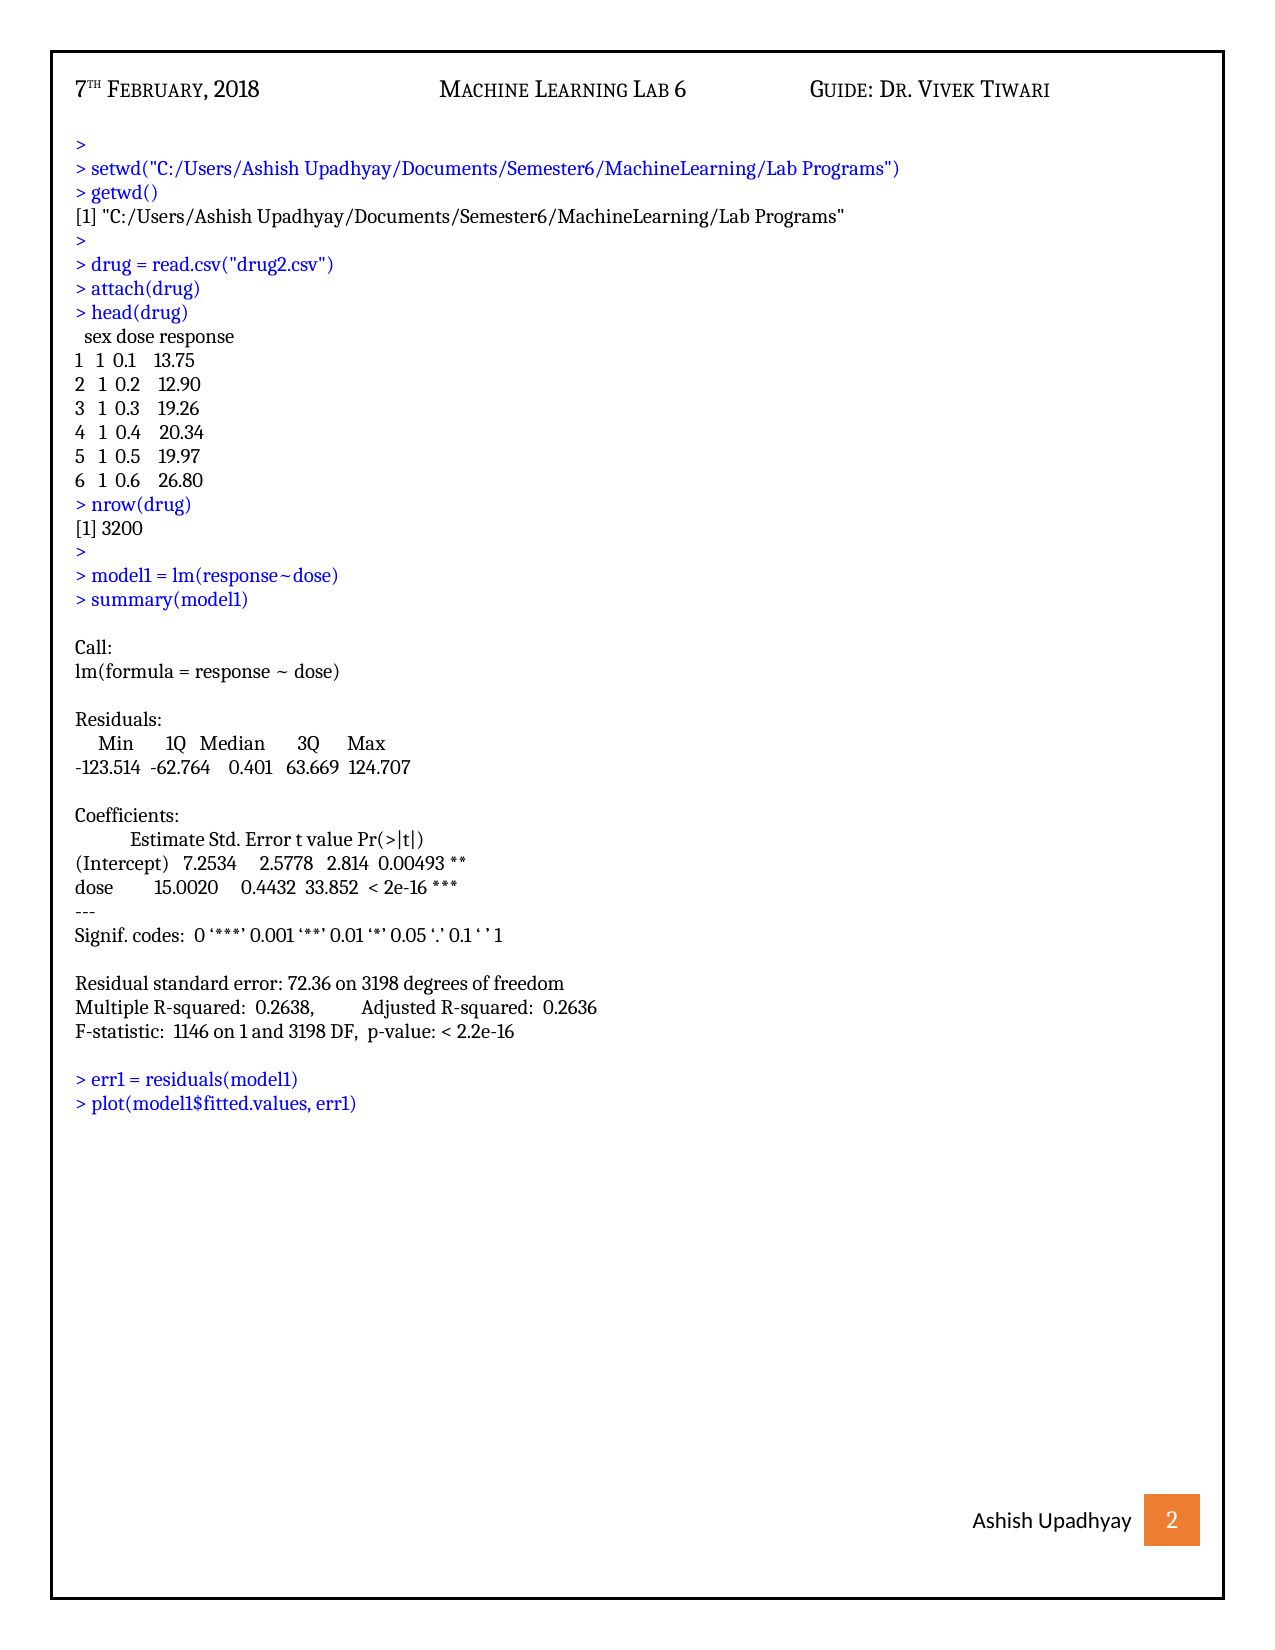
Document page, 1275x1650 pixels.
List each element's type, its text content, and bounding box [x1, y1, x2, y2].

text > plot(model1$fitted.values, err1) [75, 1091, 1200, 1115]
text Call: [75, 636, 1200, 660]
text > [75, 133, 1200, 157]
text Estimate Std. Error t value Pr(>|t|) [75, 828, 1200, 852]
text > [75, 540, 1200, 564]
text > head(drug) [75, 301, 1200, 324]
text lm(formula = response ~ dose) [75, 660, 1200, 684]
text > attach(drug) [75, 277, 1200, 301]
text [1] "C:/Users/Ashish Upadhyay/Documents/Semester6/MachineLearning/Lab Programs" [75, 205, 1200, 229]
text > getwd() [75, 181, 1200, 205]
text > [75, 229, 1200, 253]
text [1] 3200 [75, 516, 1200, 540]
text dose 15.0020 0.4432 33.852 < 2e-16 *** [75, 876, 1200, 899]
text Residual standard error: 72.36 on 3198 degrees of freedom [75, 971, 1200, 995]
text > drug = read.csv("drug2.csv") [75, 253, 1200, 277]
text > setwd("C:/Users/Ashish Upadhyay/Documents/Semester6/MachineLearning/Lab Programs") [75, 157, 1200, 181]
text -123.514 -62.764 0.401 63.669 124.707 [75, 756, 1200, 780]
text 4 1 0.4 20.34 [75, 420, 1200, 444]
text --- [75, 899, 1200, 923]
text 3 1 0.3 19.26 [75, 396, 1200, 420]
text 5 1 0.5 19.97 [75, 444, 1200, 468]
text > model1 = lm(response~dose) [75, 564, 1200, 588]
text > err1 = residuals(model1) [75, 1067, 1200, 1091]
text > nrow(drug) [75, 492, 1200, 516]
text Multiple R-squared: 0.2638, Adjusted R-squared: 0.2636 [75, 995, 1200, 1019]
text Signif. codes: 0 ‘***’ 0.001 ‘**’ 0.01 ‘*’ 0.05 ‘.’ 0.1 ‘ ’ 1 [75, 923, 1200, 947]
text 1 1 0.1 13.75 [75, 348, 1200, 372]
text Coefficients: [75, 804, 1200, 828]
text > summary(model1) [75, 588, 1200, 612]
text 2 1 0.2 12.90 [75, 372, 1200, 396]
text Residuals: [75, 708, 1200, 732]
text 6 1 0.6 26.80 [75, 468, 1200, 492]
text Min 1Q Median 3Q Max [75, 732, 1200, 756]
text (Intercept) 7.2534 2.5778 2.814 0.00493 ** [75, 852, 1200, 876]
text F-statistic: 1146 on 1 and 3198 DF, p-value: < 2.2e-16 [75, 1019, 1200, 1043]
text sex dose response [75, 324, 1200, 348]
